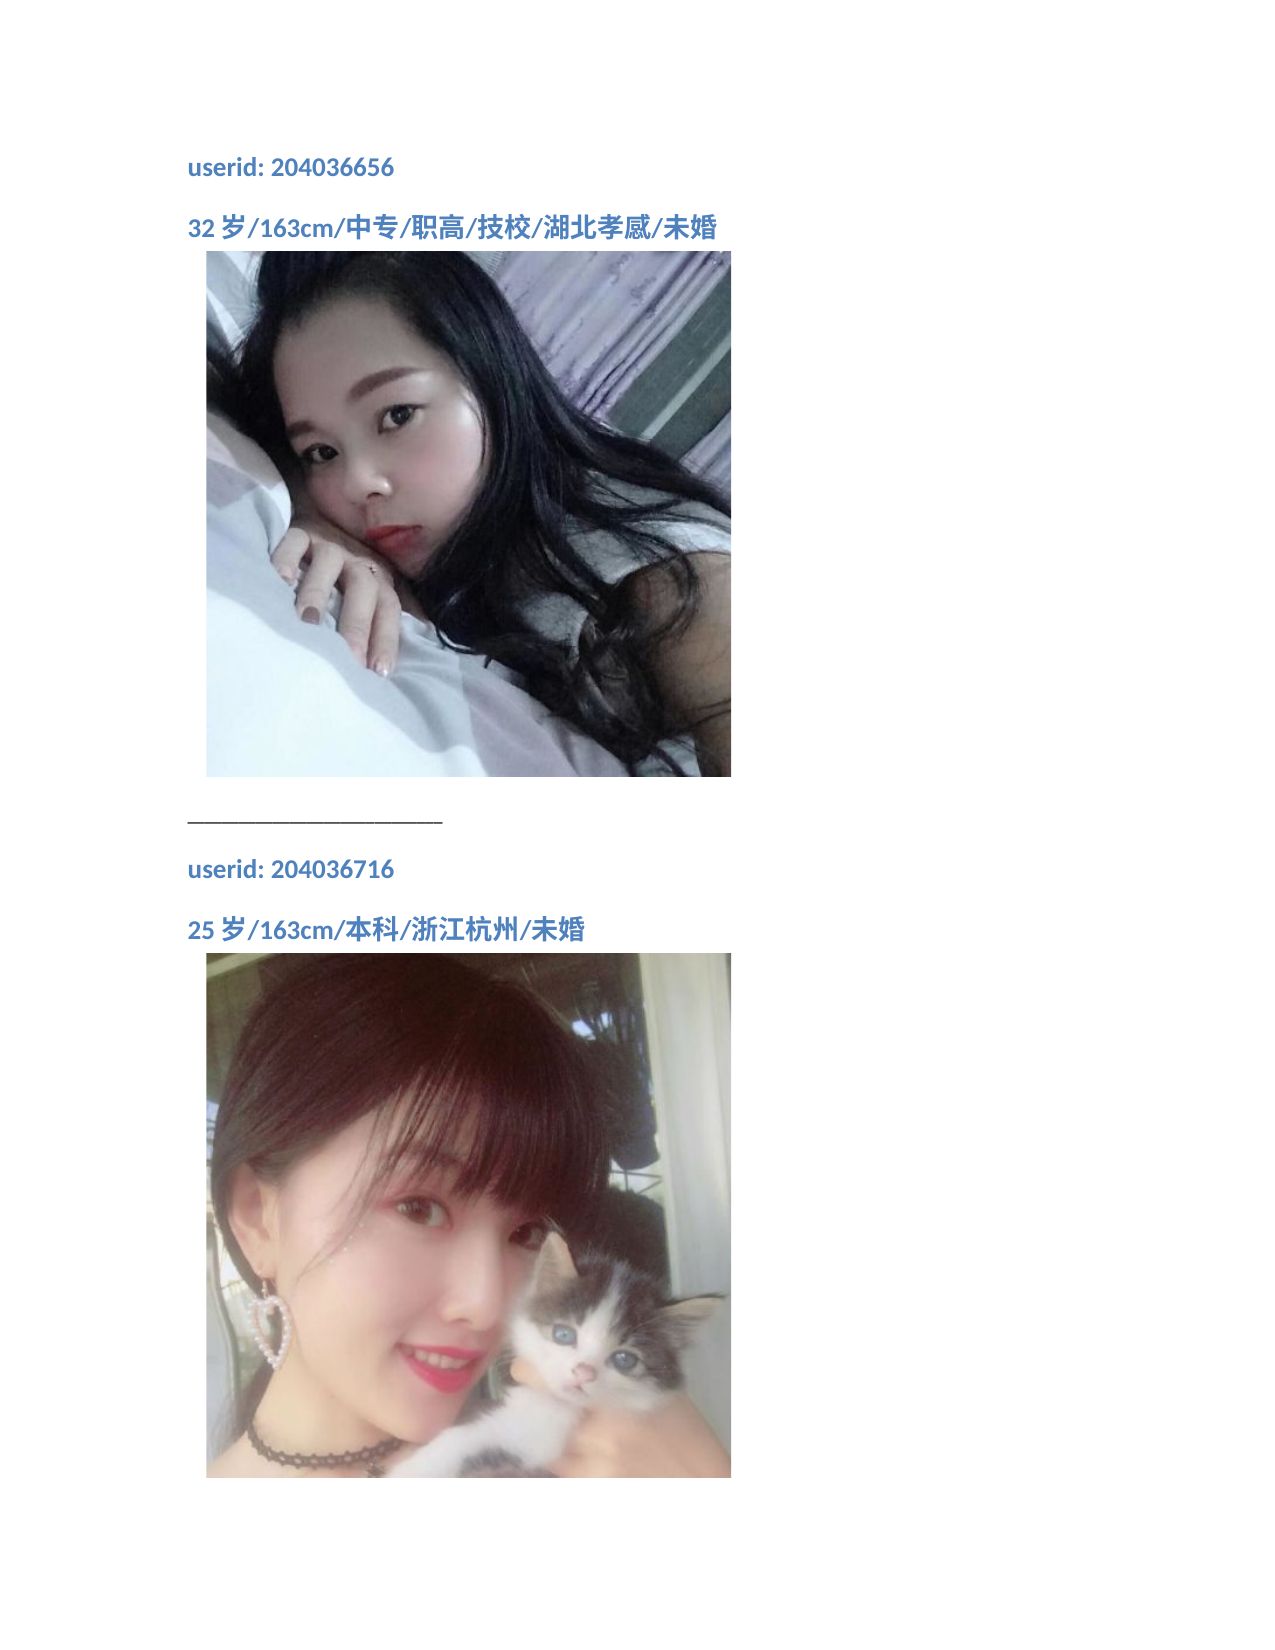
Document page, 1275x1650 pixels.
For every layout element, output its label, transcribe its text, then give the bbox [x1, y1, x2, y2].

subtitle 25岁/163cm/本科/浙江杭州/未婚 [187, 911, 1087, 947]
text ______________________________ [187, 801, 1087, 827]
subtitle 32岁/163cm/中专/职高/技校/湖北孝感/未婚 [187, 209, 1087, 246]
subtitle userid: 204036656 [187, 150, 1087, 183]
picture [206, 953, 732, 1478]
subtitle userid: 204036716 [187, 852, 1087, 885]
picture [206, 251, 732, 777]
